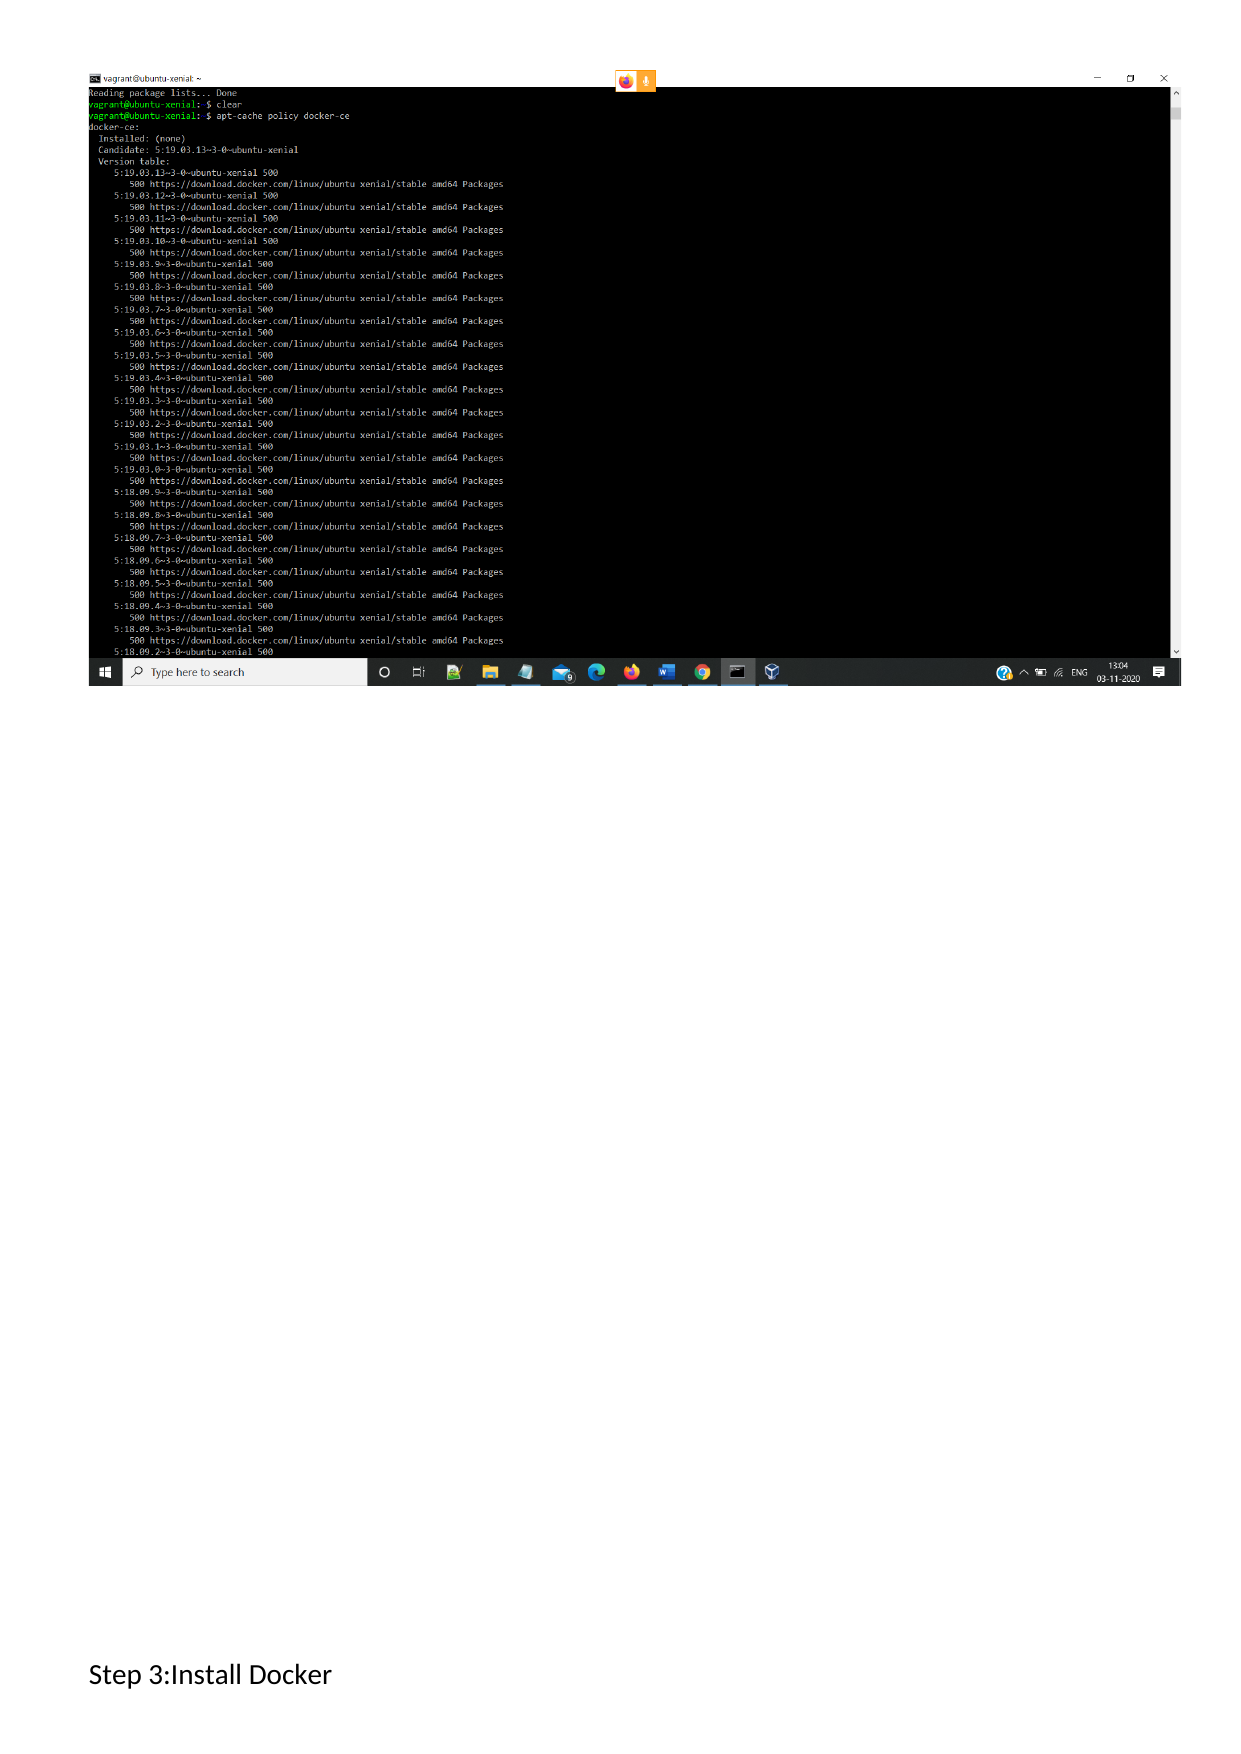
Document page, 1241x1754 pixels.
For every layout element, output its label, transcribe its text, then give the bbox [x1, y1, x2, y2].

picture [88, 70, 1182, 686]
text Step 3:Install Docker [89, 1656, 1181, 1692]
